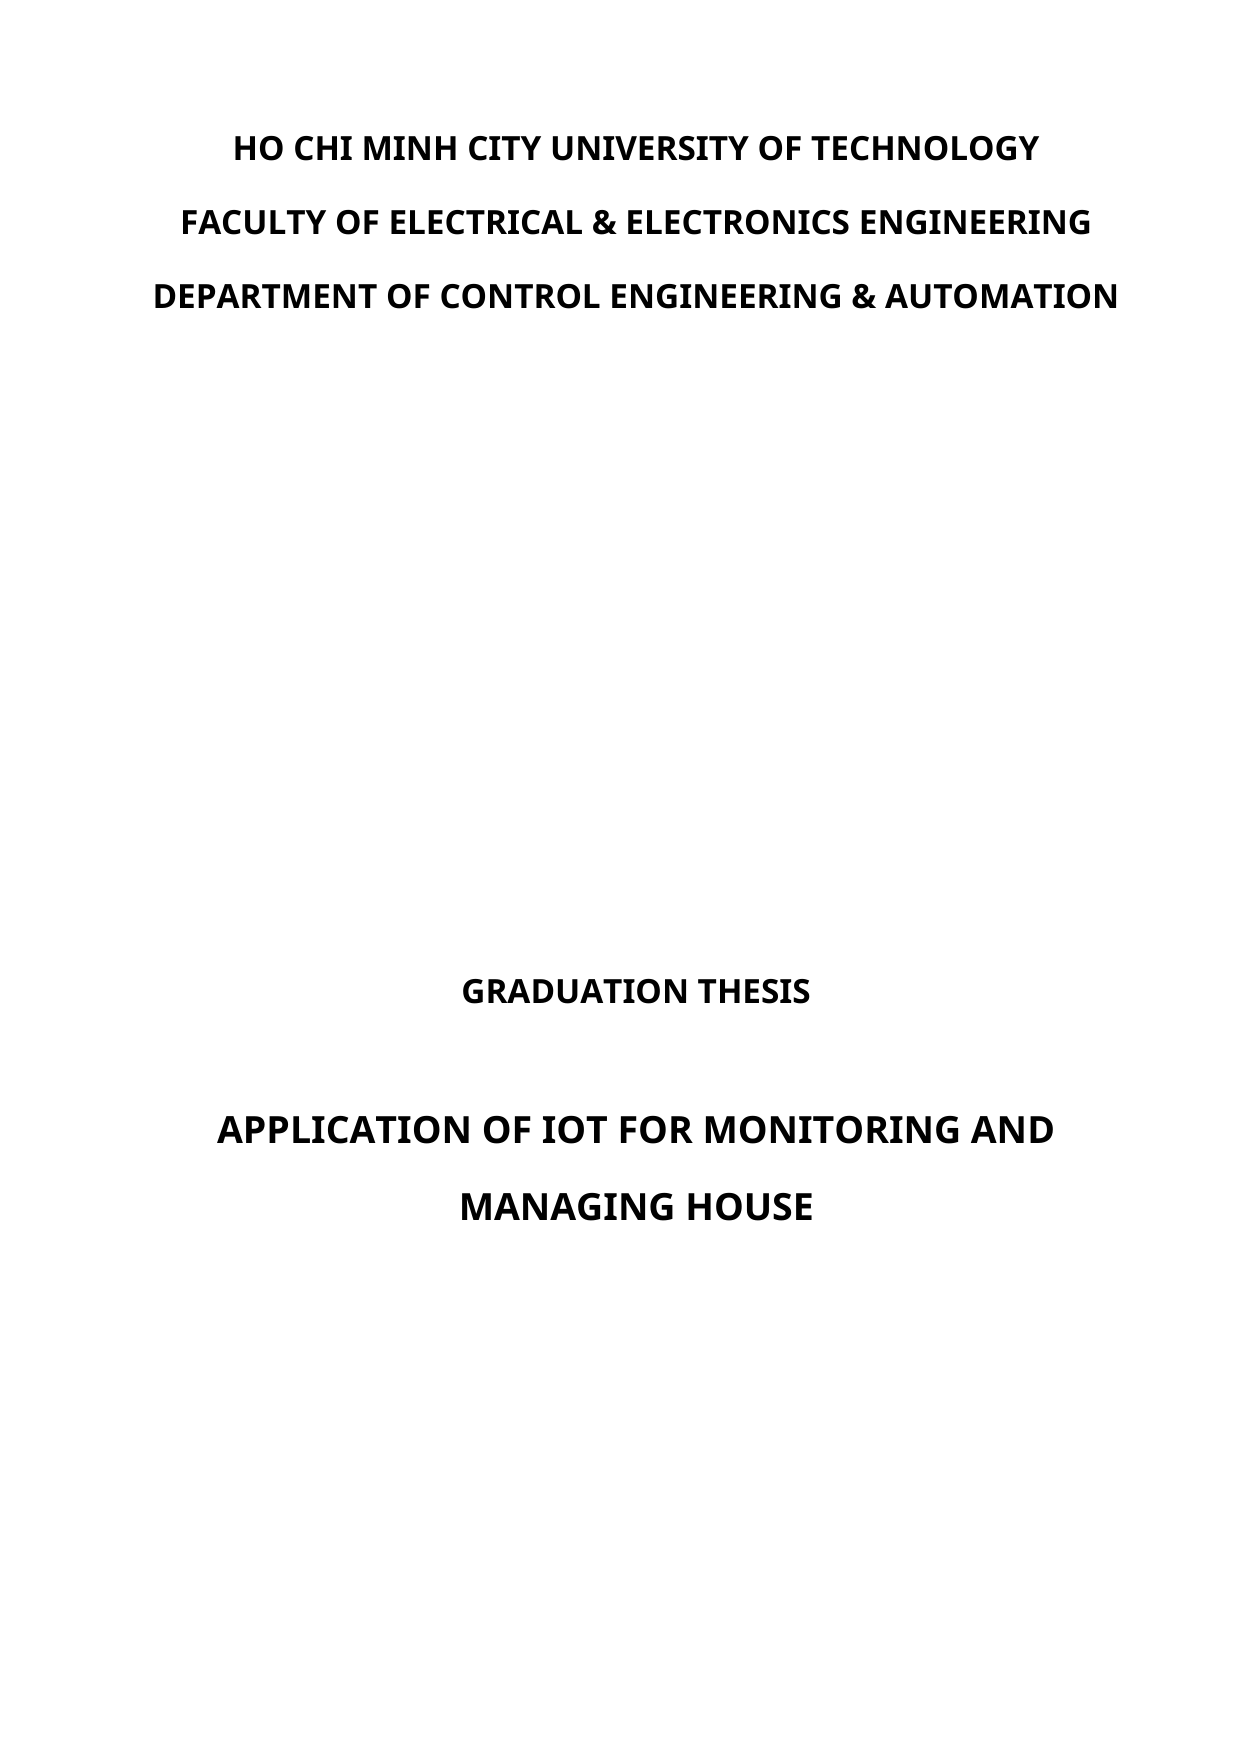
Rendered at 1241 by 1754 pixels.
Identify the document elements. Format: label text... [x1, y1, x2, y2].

text FACULTY OF ELECTRICAL & ELECTRONICS ENGINEERING [150, 199, 1122, 244]
text APPLICATION OF IOT FOR MONITORING AND MANAGING HOUSE [150, 1104, 1122, 1231]
text DEPARTMENT OF CONTROL ENGINEERING & AUTOMATION [150, 273, 1122, 319]
text HO CHI MINH CITY UNIVERSITY OF TECHNOLOGY [150, 124, 1122, 170]
text GRADUATION THESIS [150, 967, 1122, 1013]
